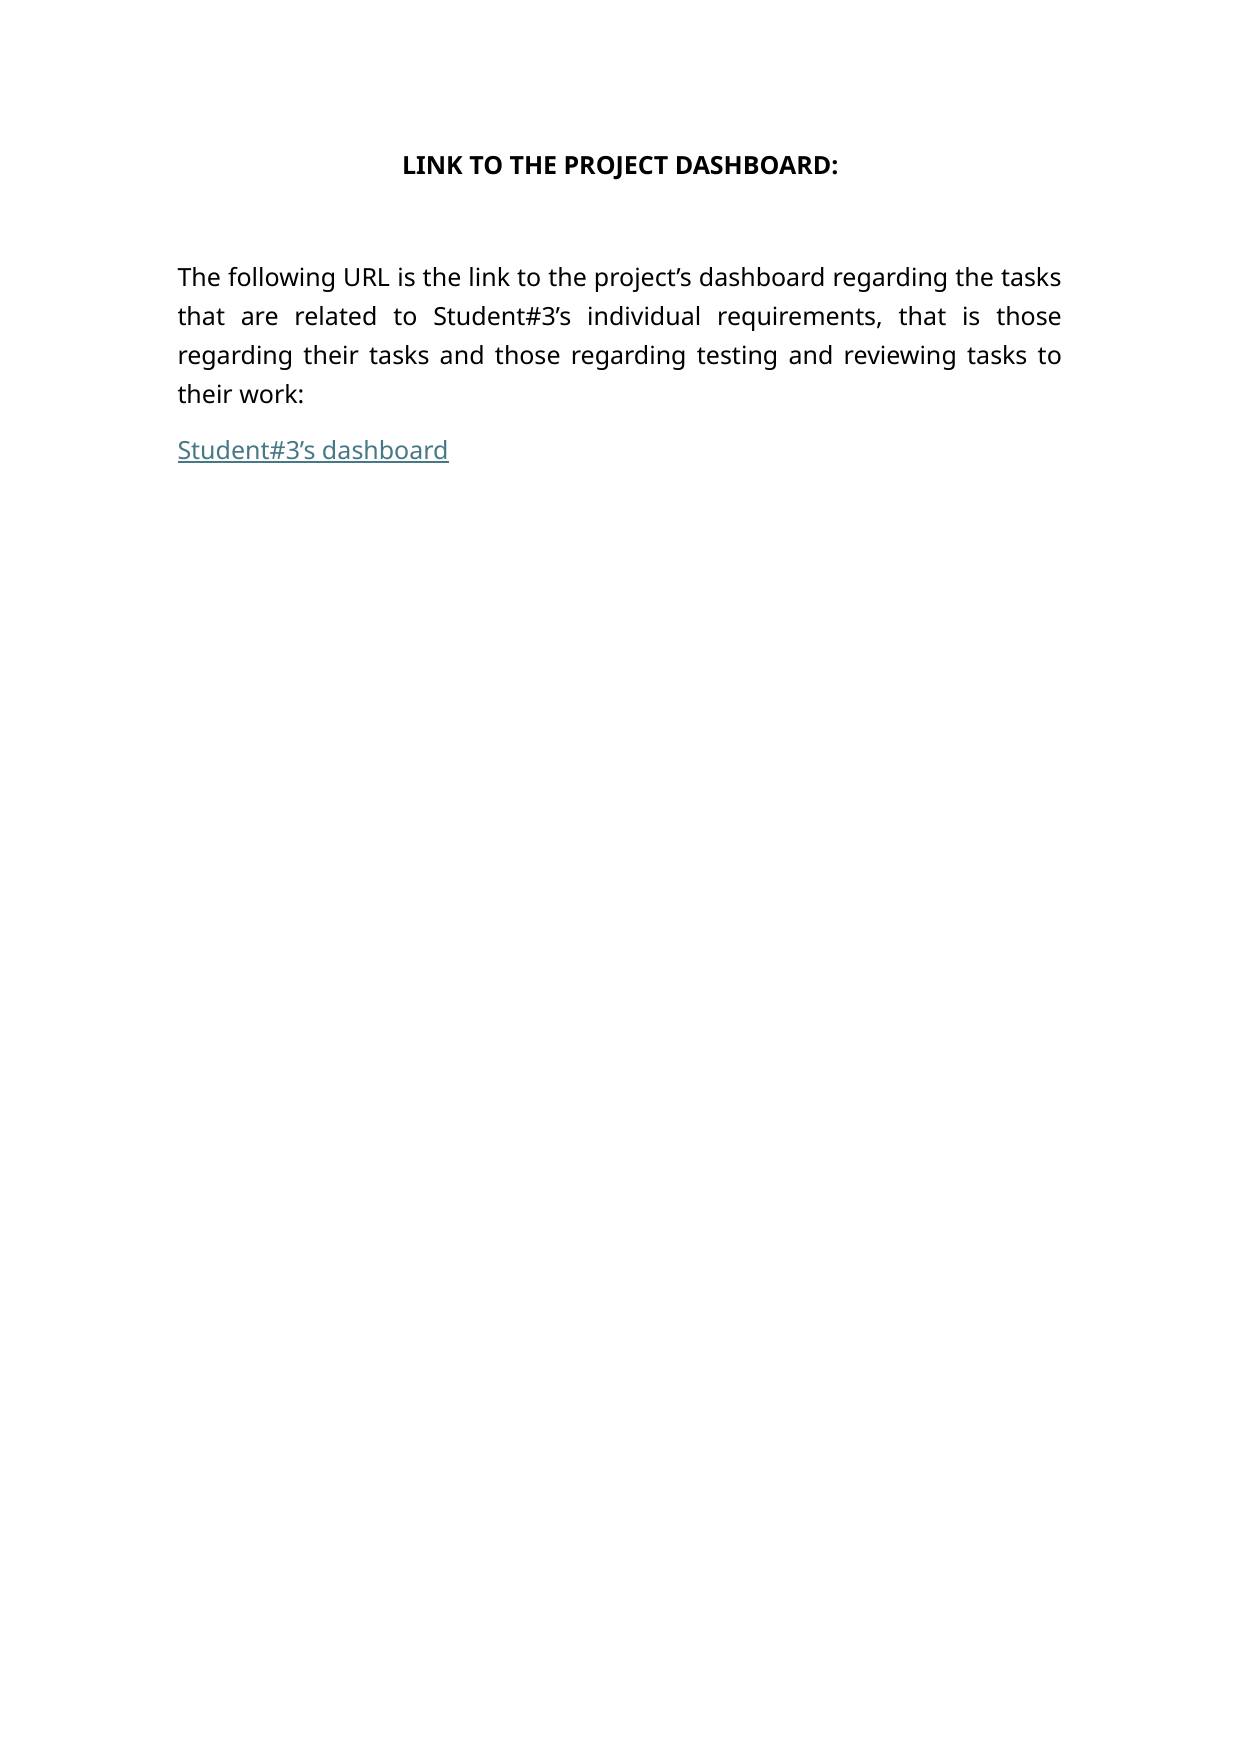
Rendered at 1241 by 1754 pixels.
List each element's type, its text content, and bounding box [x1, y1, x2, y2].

text LINK TO THE PROJECT DASHBOARD: [177, 148, 1063, 182]
text The following URL is the link to the project’s dashboard regarding the tasks that are related to Student#3’s individual requirements, that is those regarding their tasks and those regarding testing and reviewing tasks to their work: [177, 259, 1063, 411]
text Student#3’s dashboard [177, 433, 1063, 467]
